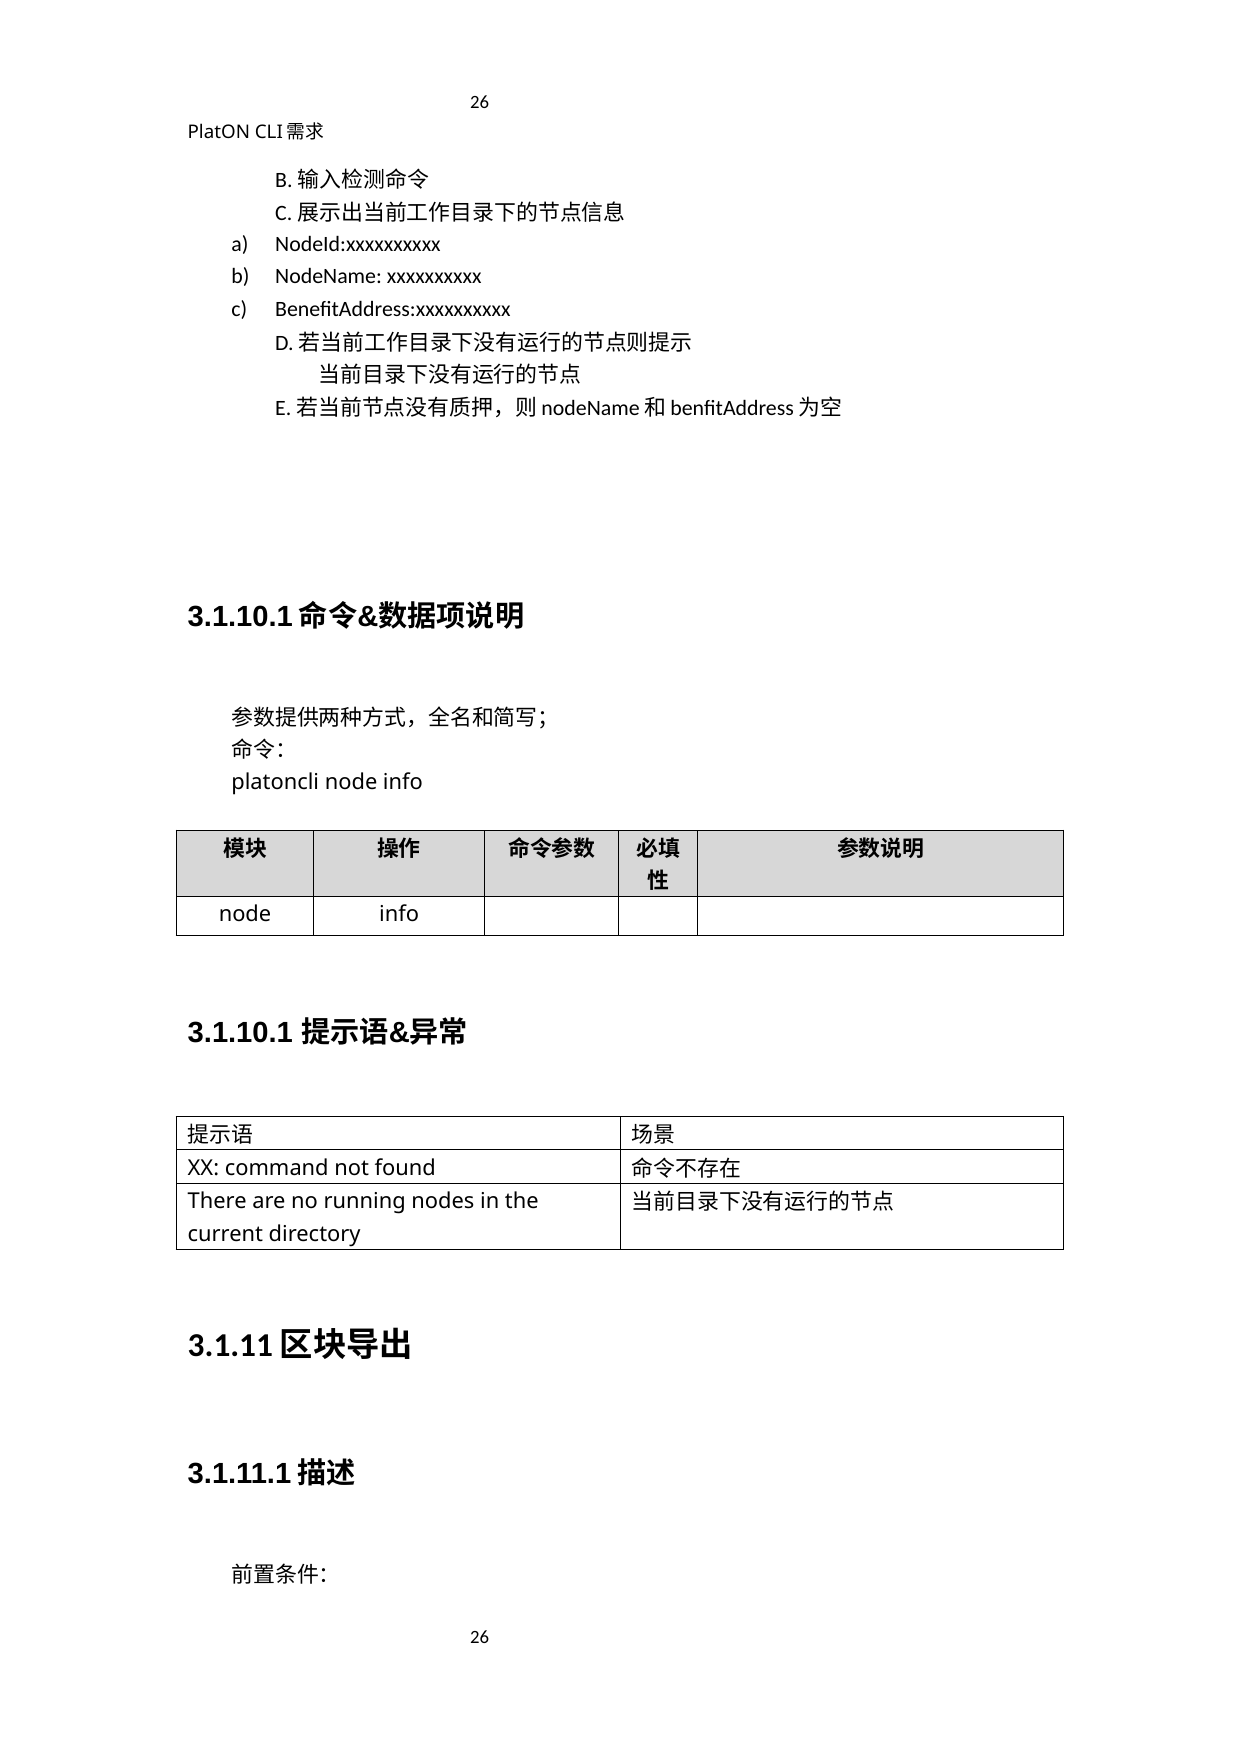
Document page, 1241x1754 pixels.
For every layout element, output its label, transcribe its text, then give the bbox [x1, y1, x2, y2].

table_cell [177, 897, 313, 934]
list 若当前工作目录下没有运行的节点则提示 [231, 324, 1053, 357]
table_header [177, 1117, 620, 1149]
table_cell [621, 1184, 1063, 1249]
list BenefitAddress:xxxxxxxxxx [187, 292, 1053, 324]
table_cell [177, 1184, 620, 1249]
text 前置条件： [187, 1557, 1053, 1589]
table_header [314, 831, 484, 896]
subtitle 3.1.11区块导出 [187, 1309, 1053, 1374]
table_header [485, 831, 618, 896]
text platoncli node info [187, 764, 1053, 797]
list NodeName: xxxxxxxxxx [187, 259, 1053, 292]
text 命令： [187, 732, 1053, 764]
text 参数提供两种方式，全名和简写； [187, 699, 1053, 732]
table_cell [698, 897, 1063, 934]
subtitle 3.1.10.1命令&数据项说明 [187, 581, 1053, 646]
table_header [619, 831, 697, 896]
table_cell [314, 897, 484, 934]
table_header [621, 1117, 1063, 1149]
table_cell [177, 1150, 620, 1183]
list 展示出当前工作目录下的节点信息 [231, 194, 1053, 227]
list 输入检测命令 [231, 162, 1053, 194]
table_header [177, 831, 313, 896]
list NodeId:xxxxxxxxxx [187, 227, 1053, 259]
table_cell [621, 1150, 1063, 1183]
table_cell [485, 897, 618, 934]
subtitle 3.1.10.1 提示语&异常 [187, 997, 1053, 1062]
list 若当前节点没有质押，则nodeName和benfitAddress为空 [231, 389, 1053, 422]
list 当前目录下没有运行的节点 [275, 357, 1053, 389]
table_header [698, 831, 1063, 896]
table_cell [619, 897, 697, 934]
subtitle 3.1.11.1描述 [187, 1438, 1053, 1503]
